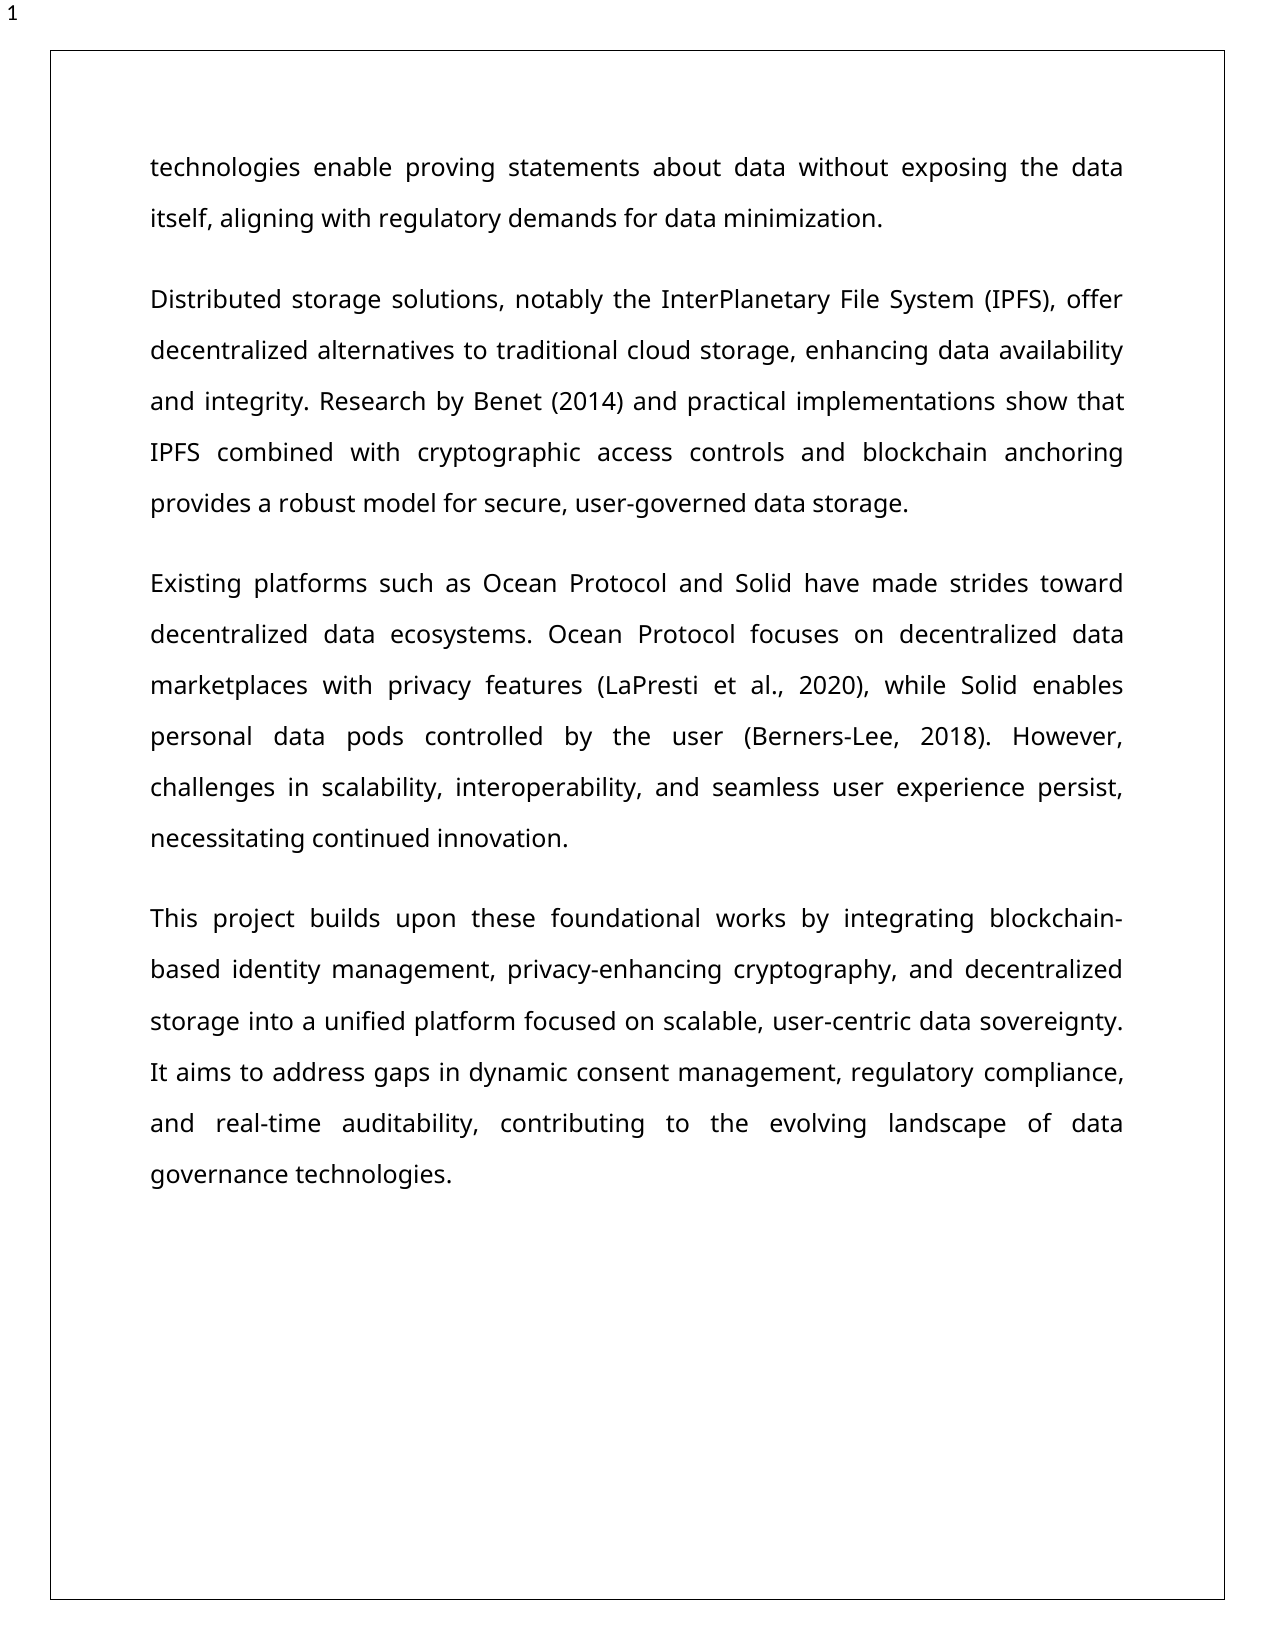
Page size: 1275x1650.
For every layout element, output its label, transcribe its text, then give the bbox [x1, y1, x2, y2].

text Existing platforms such as Ocean Protocol and Solid have made strides toward decentralized data ecosystems. Ocean Protocol focuses on decentralized data marketplaces with privacy features (LaPresti et al., 2020), while Solid enables personal data pods controlled by the user (Berners-Lee, 2018). However, challenges in scalability, interoperability, and seamless user experience persist, necessitating continued innovation. [150, 566, 1124, 855]
text technologies enable proving statements about data without exposing the data itself, aligning with regulatory demands for data minimization. [150, 150, 1124, 235]
text This project builds upon these foundational works by integrating blockchain- based identity management, privacy-enhancing cryptography, and decentralized storage into a unified platform focused on scalable, user-centric data sovereignty. It aims to address gaps in dynamic consent management, regulatory compliance, and real-time auditability, contributing to the evolving landscape of data governance technologies. [150, 901, 1124, 1190]
text Distributed storage solutions, notably the InterPlanetary File System (IPFS), offer decentralized alternatives to traditional cloud storage, enhancing data availability and integrity. Research by Benet (2014) and practical implementations show that IPFS combined with cryptographic access controls and blockchain anchoring provides a robust model for secure, user-governed data storage. [150, 281, 1124, 519]
